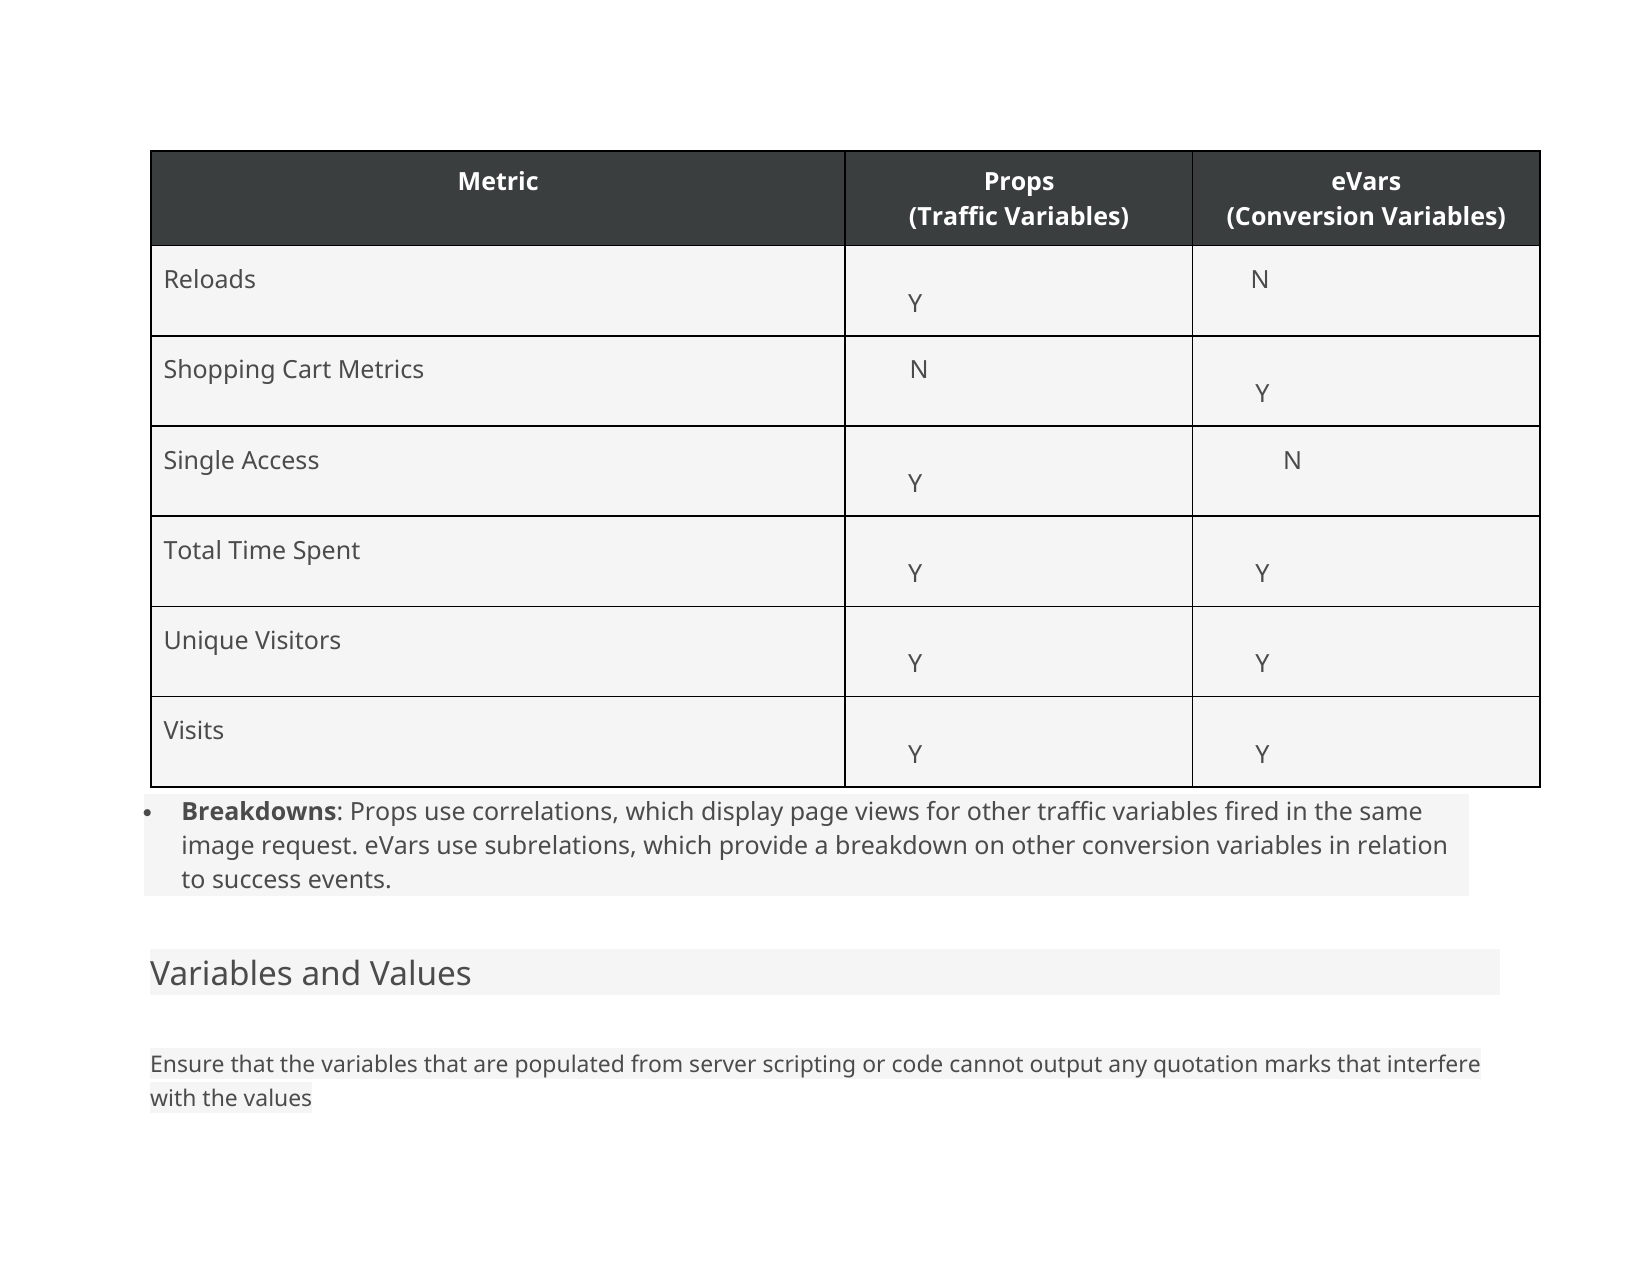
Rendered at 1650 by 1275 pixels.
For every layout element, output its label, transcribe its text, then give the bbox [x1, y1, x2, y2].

list Breakdowns: Props use correlations, which display page views for other traffic variables fired in the same image request. eVars use subrelations, which provide a breakdown on other conversion variables in relation to success events. [144, 794, 1469, 896]
table_cell Reloads [152, 246, 844, 335]
table_cell Y [846, 697, 1192, 786]
text Ensure that the variables that are populated from server scripting or code cannot output any quotation marks that interfere with the values [150, 1048, 1500, 1113]
table_cell Shopping Cart Metrics [152, 337, 844, 425]
table_header Metric [152, 152, 844, 245]
table_cell Y [1193, 517, 1539, 606]
table_cell Y [1193, 697, 1539, 786]
table_cell N [1193, 246, 1539, 335]
subtitle Variables and Values [150, 949, 1500, 995]
table_cell Total Time Spent [152, 517, 844, 606]
table_cell N [1193, 427, 1539, 515]
table_header Props (Traffic Variables) [846, 152, 1192, 245]
table_cell Single Access [152, 427, 844, 515]
table_cell Y [846, 246, 1192, 335]
table_cell Y [846, 607, 1192, 696]
table_cell Y [846, 427, 1192, 515]
table_cell Y [1193, 607, 1539, 696]
table_cell Y [846, 517, 1192, 606]
table_cell N [846, 337, 1192, 425]
table_cell Unique Visitors [152, 607, 844, 696]
table_cell Visits [152, 697, 844, 786]
table_header eVars (Conversion Variables) [1193, 152, 1539, 245]
table_cell Y [1193, 337, 1539, 425]
